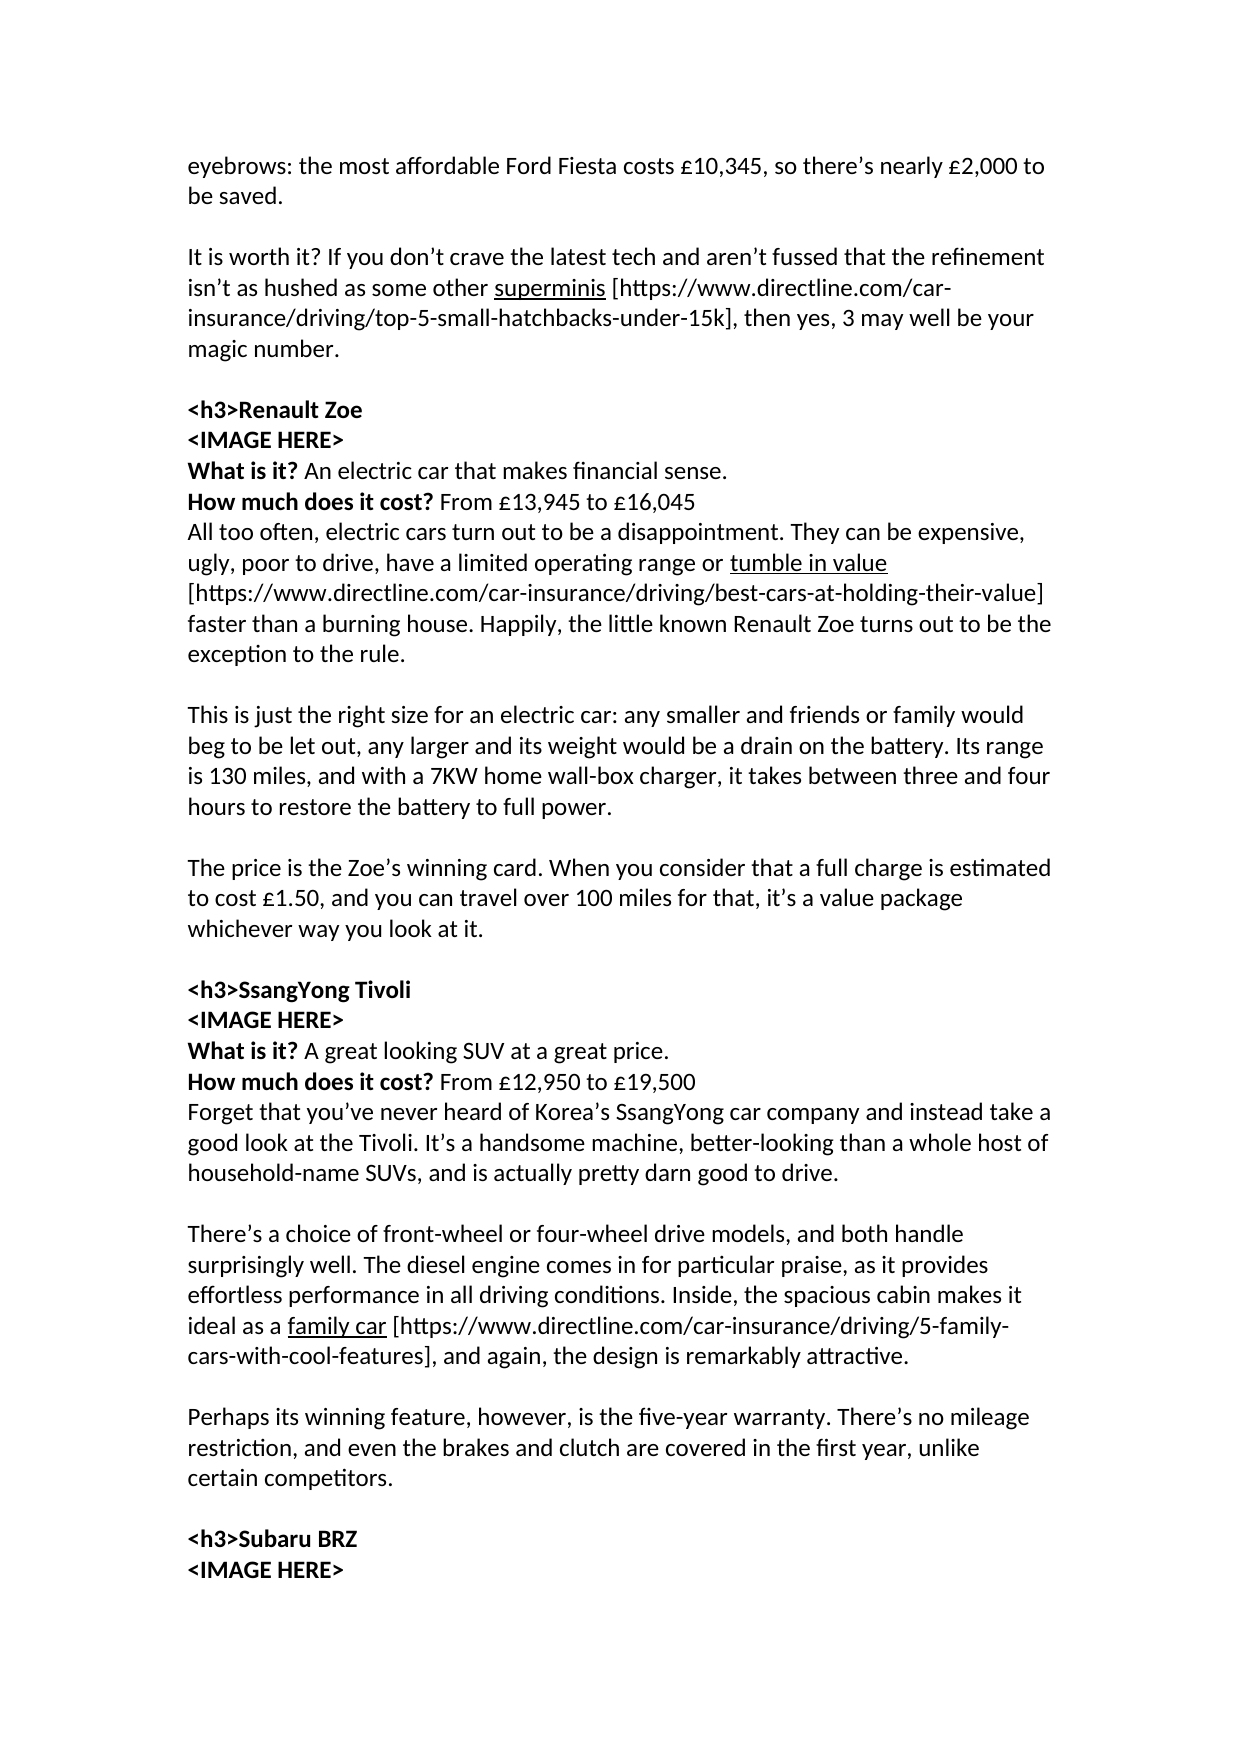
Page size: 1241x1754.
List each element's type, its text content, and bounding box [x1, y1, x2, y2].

text <h3>Subaru BRZ [187, 1523, 1053, 1554]
text Forget that you’ve never heard of Korea’s SsangYong car company and instead take a good look at the Tivoli. It’s a handsome machine, better-looking than a whole host of household-name SUVs, and is actually pretty darn good to drive. [187, 1096, 1053, 1188]
text Perhaps its winning feature, however, is the five-year warranty. There’s no mileage restriction, and even the brakes and clutch are covered in the first year, unlike certain competitors. [187, 1401, 1053, 1493]
text <IMAGE HERE> [187, 1004, 1053, 1035]
text How much does it cost? From £13,945 to £16,045 [187, 486, 1053, 516]
text The price is the Zoe’s winning card. When you consider that a full charge is estimated to cost £1.50, and you can travel over 100 miles for that, it’s a value package whichever way you look at it. [187, 852, 1053, 943]
text There’s a choice of front-wheel or four-wheel drive models, and both handle surprisingly well. The diesel engine comes in for particular praise, as it provides effortless performance in all driving conditions. Inside, the spacious cabin makes it ideal as a family car [https://www.directline.com/car-insurance/driving/5-family-cars-with-cool-features], and again, the design is remarkably attractive. [187, 1218, 1053, 1371]
text All too often, electric cars turn out to be a disappointment. They can be expensive, ugly, poor to drive, have a limited operating range or tumble in value [https://www.directline.com/car-insurance/driving/best-cars-at-holding-their-value] faster than a burning house. Happily, the little known Renault Zoe turns out to be the exception to the rule. [187, 516, 1053, 669]
text <h3>Renault Zoe [187, 394, 1053, 425]
text What is it? A great looking SUV at a great price. [187, 1035, 1053, 1066]
text <IMAGE HERE> [187, 425, 1053, 455]
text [187, 150, 1053, 211]
text <h3>SsangYong Tivoli [187, 974, 1053, 1004]
text <IMAGE HERE> [187, 1554, 1053, 1584]
text How much does it cost? From £12,950 to £19,500 [187, 1066, 1053, 1096]
text This is just the right size for an electric car: any smaller and friends or family would beg to be let out, any larger and its weight would be a drain on the battery. Its range is 130 miles, and with a 7KW home wall-box charger, it takes between three and four hours to restore the battery to full power. [187, 699, 1053, 821]
text It is worth it? If you don’t crave the latest tech and aren’t fussed that the refinement isn’t as hushed as some other superminis [https://www.directline.com/car-insurance/driving/top-5-small-hatchbacks-under-15k], then yes, 3 may well be your magic number. [187, 242, 1053, 364]
text What is it? An electric car that makes financial sense. [187, 455, 1053, 486]
